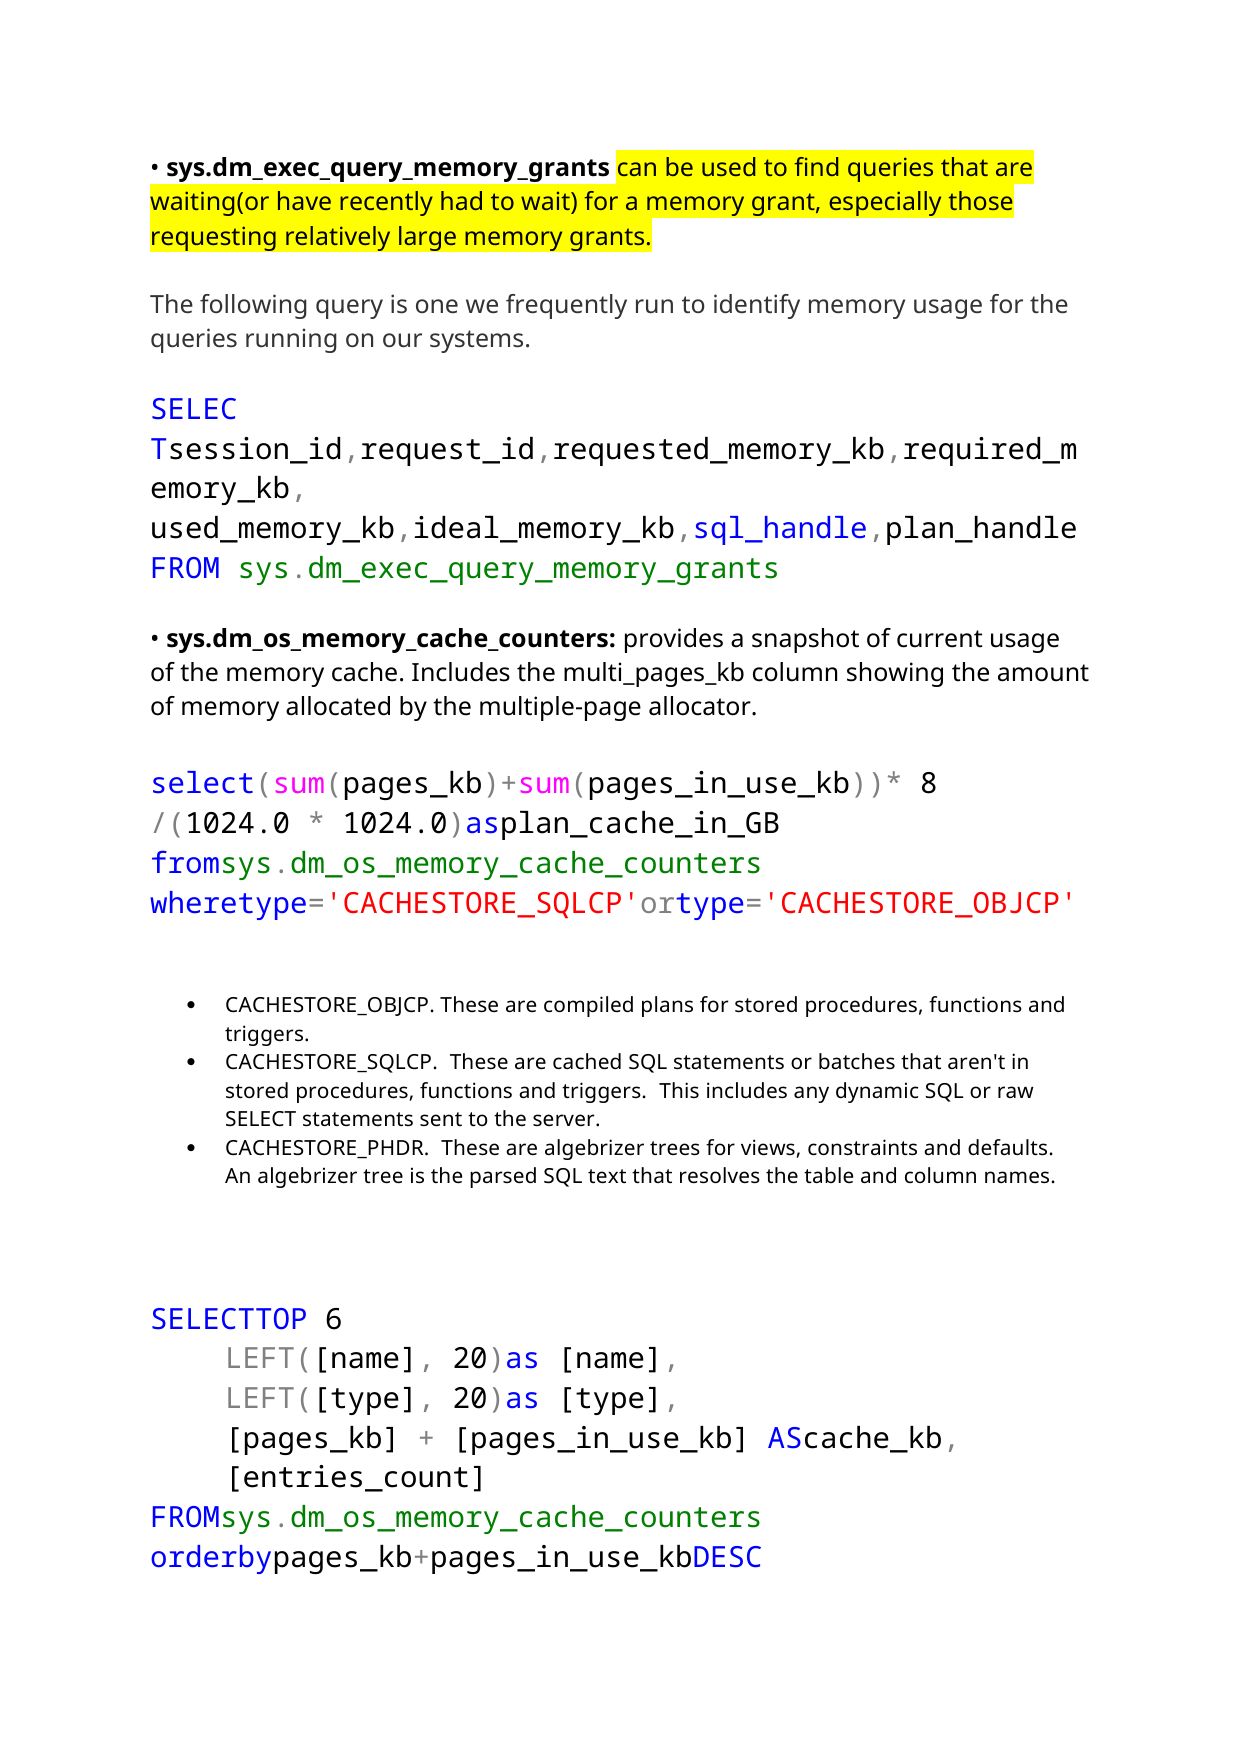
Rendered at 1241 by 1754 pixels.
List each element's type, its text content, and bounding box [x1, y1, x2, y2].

text [entries_count] [150, 1457, 1090, 1496]
text LEFT([name], 20)as [name], [150, 1338, 1090, 1377]
text SELECTTOP 6 [150, 1298, 1090, 1338]
text • sys.dm_os_memory_cache_counters: provides a snapshot of current usage of the memory cache. Includes the multi_pages_kb column showing the amount of memory allocated by the multiple-page allocator. [150, 621, 1090, 723]
text [pages_kb] + [pages_in_use_kb] AScache_kb, [150, 1417, 1090, 1457]
text fromsys.dm_os_memory_cache_counters [150, 842, 1090, 882]
text wheretype='CACHESTORE_SQLCP'ortype='CACHESTORE_OBJCP' [150, 882, 1090, 922]
list CACHESTORE_OBJCP. These are compiled plans for stored procedures, functions and triggers. [187, 990, 1090, 1047]
text The following query is one we frequently run to identify memory usage for the queries running on our systems. [538, 286, 1090, 354]
text LEFT([type], 20)as [type], [150, 1377, 1090, 1417]
text orderbypages_kb+pages_in_use_kbDESC [150, 1536, 1090, 1576]
text FROM sys.dm_exec_query_memory_grants [150, 547, 1090, 587]
text used_memory_kb,ideal_memory_kb,sql_handle,plan_handle [150, 507, 1090, 547]
text SELECTsession_id,request_id,requested_memory_kb,required_memory_kb, [150, 388, 1090, 507]
text • sys.dm_exec_query_memory_grants can be used to find queries that are waiting(or have recently had to wait) for a memory grant, especially those requesting relatively large memory grants. [150, 150, 616, 184]
text FROMsys.dm_os_memory_cache_counters [150, 1496, 1090, 1536]
text • sys.dm_exec_query_memory_grants can be used to find queries that are waiting(or have recently had to wait) for a memory grant, especially those requesting relatively large memory grants. [652, 150, 1090, 252]
text select(sum(pages_kb)+sum(pages_in_use_kb))* 8 /(1024.0 * 1024.0)asplan_cache_in_GB [150, 763, 1090, 842]
list CACHESTORE_SQLCP. These are cached SQL statements or batches that aren't in stored procedures, functions and triggers. This includes any dynamic SQL or raw SELECT statements sent to the server. [187, 1047, 1090, 1133]
list CACHESTORE_PHDR. These are algebrizer trees for views, constraints and defaults. An algebrizer tree is the parsed SQL text that resolves the table and column names. [187, 1133, 1090, 1189]
